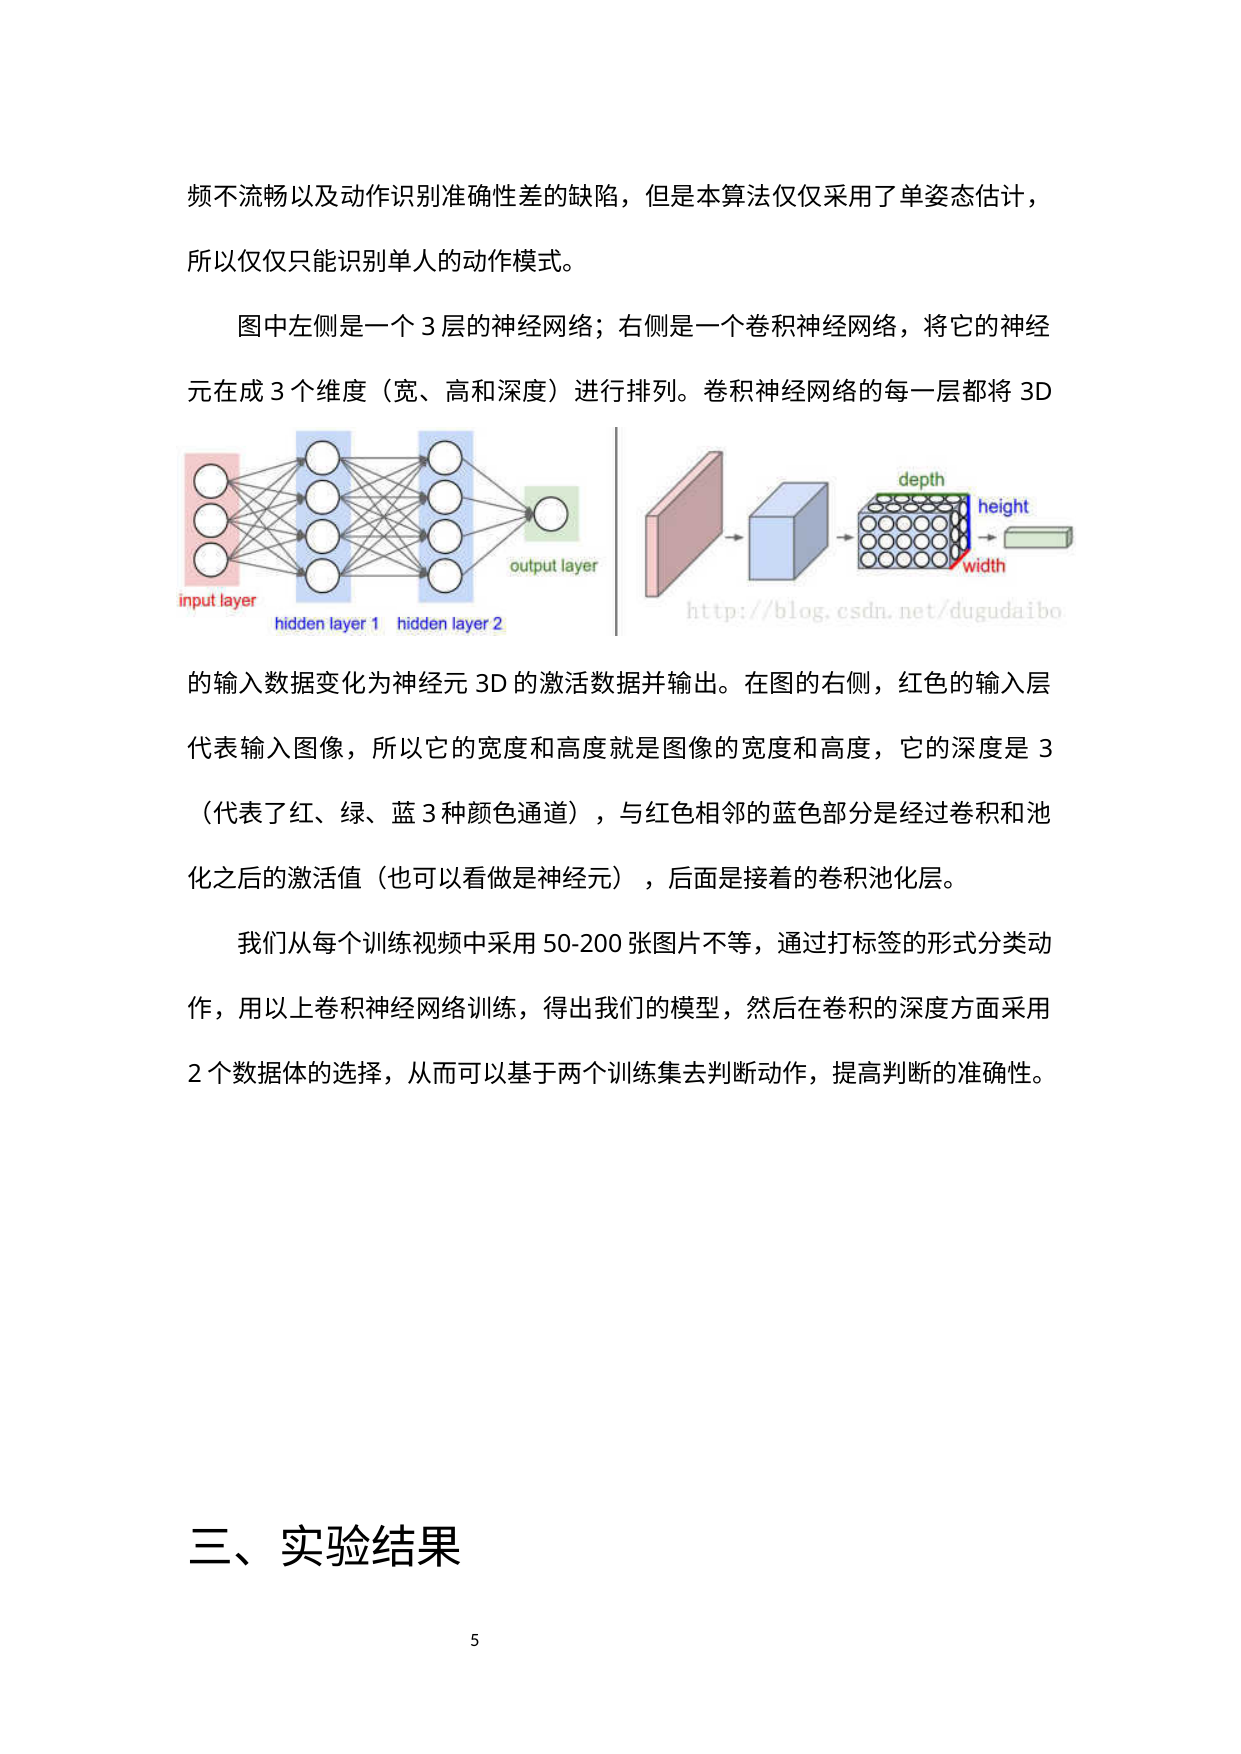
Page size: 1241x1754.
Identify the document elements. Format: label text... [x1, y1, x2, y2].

list 图中左侧是一个3层的神经网络；右侧是一个卷积神经网络，将它的神经元在成3个维度（宽、高和深度）进行排列。卷积神经网络的每一层都将3D的输入数据变化为神经元3D的激活数据并输出。在图的右侧，红色的输入层代表输入图像，所以它的宽度和高度就是图像的宽度和高度，它的深度是3（代表了红、绿、蓝3种颜色通道），与红色相邻的蓝色部分是经过卷积和池化之后的激活值（也可以看做是神经元） ，后面是接着的卷积池化层。 [187, 292, 1053, 427]
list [187, 162, 1053, 292]
list 我们从每个训练视频中采用50-200张图片不等，通过打标签的形式分类动作，用以上卷积神经网络训练，得出我们的模型，然后在卷积的深度方面采用2个数据体的选择，从而可以基于两个训练集去判断动作，提高判断的准确性。 [187, 909, 1053, 1104]
list 实验结果 [187, 1494, 1053, 1592]
list 图中左侧是一个3层的神经网络；右侧是一个卷积神经网络，将它的神经元在成3个维度（宽、高和深度）进行排列。卷积神经网络的每一层都将3D的输入数据变化为神经元3D的激活数据并输出。在图的右侧，红色的输入层代表输入图像，所以它的宽度和高度就是图像的宽度和高度，它的深度是3（代表了红、绿、蓝3种颜色通道），与红色相邻的蓝色部分是经过卷积和池化之后的激活值（也可以看做是神经元） ，后面是接着的卷积池化层。 [187, 636, 1053, 909]
picture [176, 427, 1077, 636]
